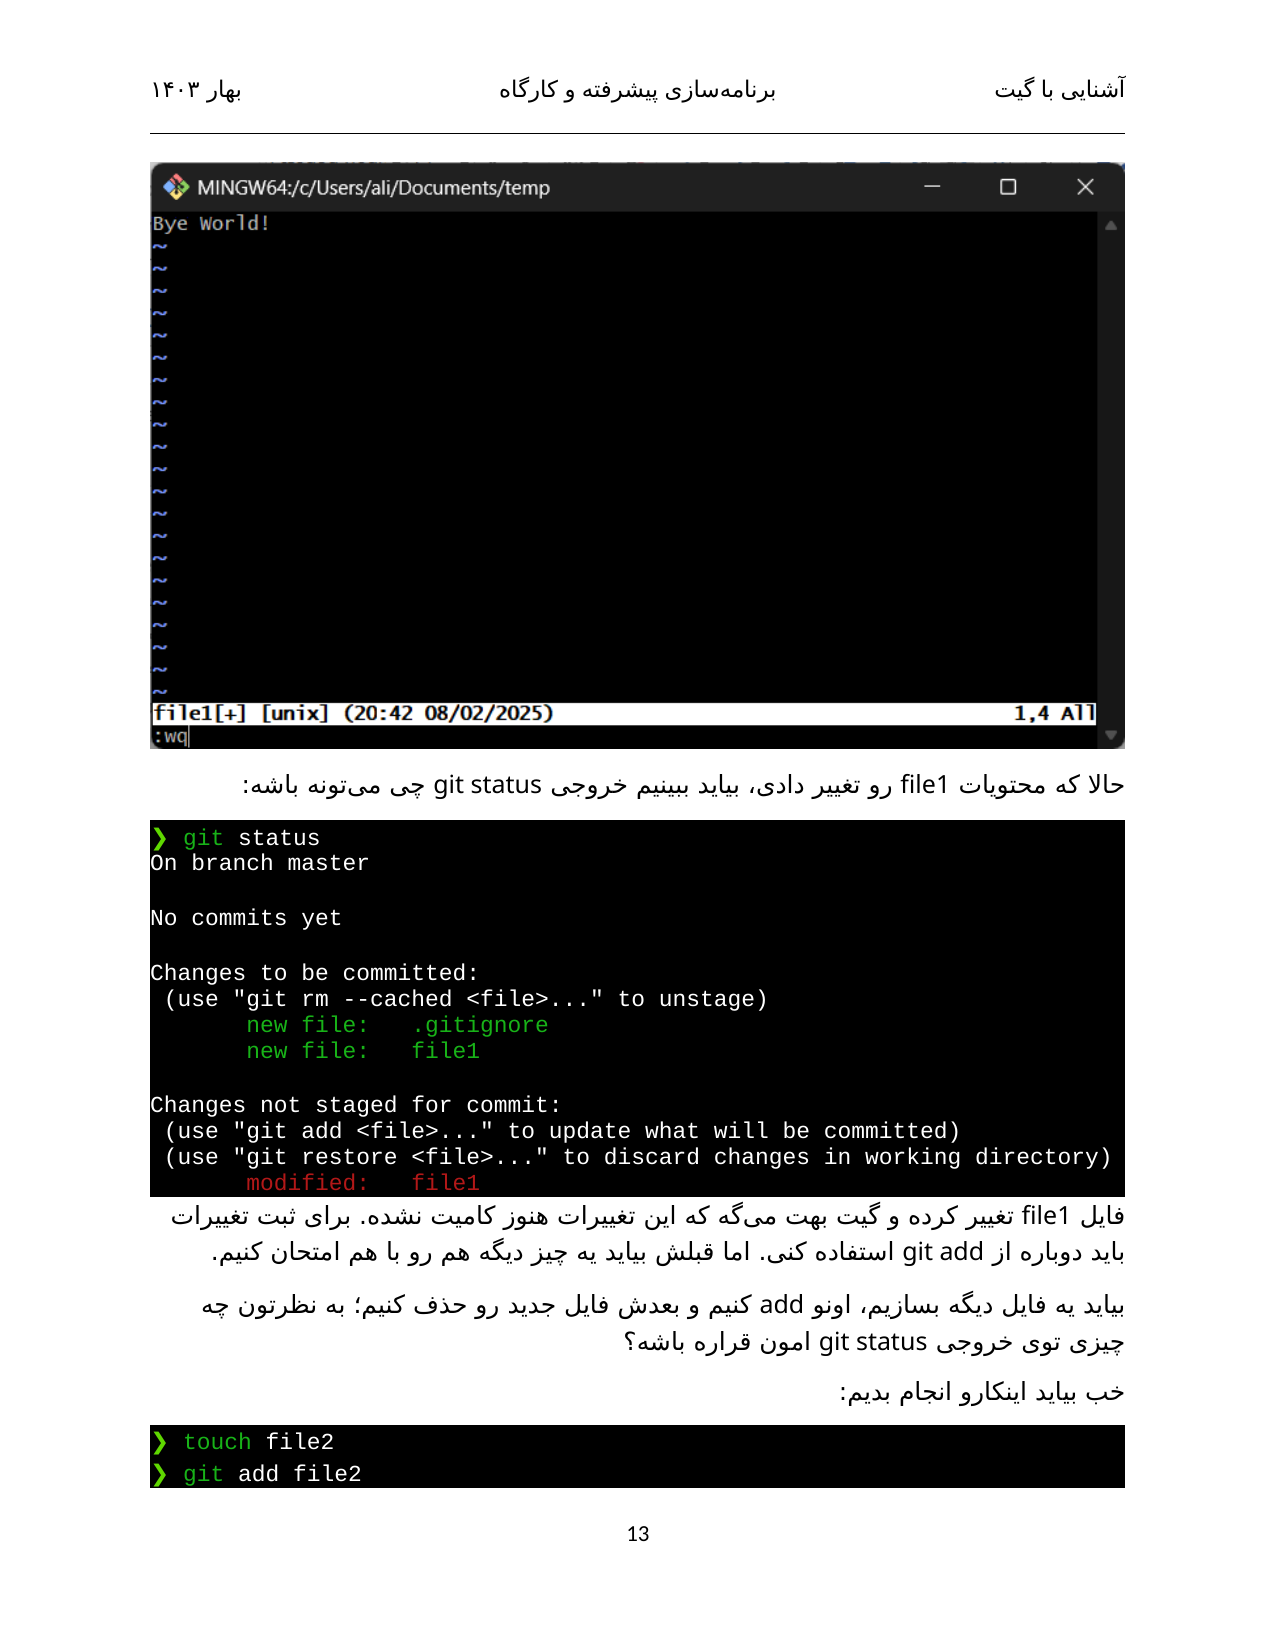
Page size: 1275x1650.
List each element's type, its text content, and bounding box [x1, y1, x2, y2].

text No commits yet [150, 906, 1125, 932]
text (use "git restore <file>..." to discard changes in working directory) [150, 1146, 1125, 1171]
text خب بیاید اینکارو انجام بدیم: [150, 1377, 1125, 1406]
text ❯ git add file2 [150, 1456, 1125, 1488]
text new file: file1 [150, 1039, 1125, 1065]
text modified: file1 [150, 1171, 1125, 1197]
text فایل file1 تغییر کرده و گیت بهت می‌گه که این تغییرات هنوز کامیت نشده. برای ثبت تغییرات باید دوباره از git add استفاده کنی. اما قبلش بیاید یه چیز دیگه هم رو با هم امتحان کنیم. [150, 1197, 1125, 1268]
text Changes not staged for commit: [150, 1094, 1125, 1119]
text (use "git rm --cached <file>..." to unstage) [150, 987, 1125, 1013]
text new file: .gitignore [150, 1013, 1125, 1039]
picture [150, 162, 1125, 749]
text (use "git add <file>..." to update what will be committed) [150, 1119, 1125, 1146]
text بیاید یه فایل دیگه بسازیم، اونو add کنیم و بعدش فایل جدید رو حذف کنیم؛ به نظرتون چه چیزی توی خروجی git status امون قراره باشه؟ [150, 1287, 1125, 1358]
text حالا که محتویات file1 رو تغییر دادی، بیاید ببینیم خروجی git status چی می‌تونه باشه: [150, 767, 1125, 801]
text ❯ touch file2 [150, 1425, 1125, 1456]
text ❯ git status [150, 820, 1125, 852]
text Changes to be committed: [150, 961, 1125, 987]
text On branch master [150, 852, 1125, 878]
